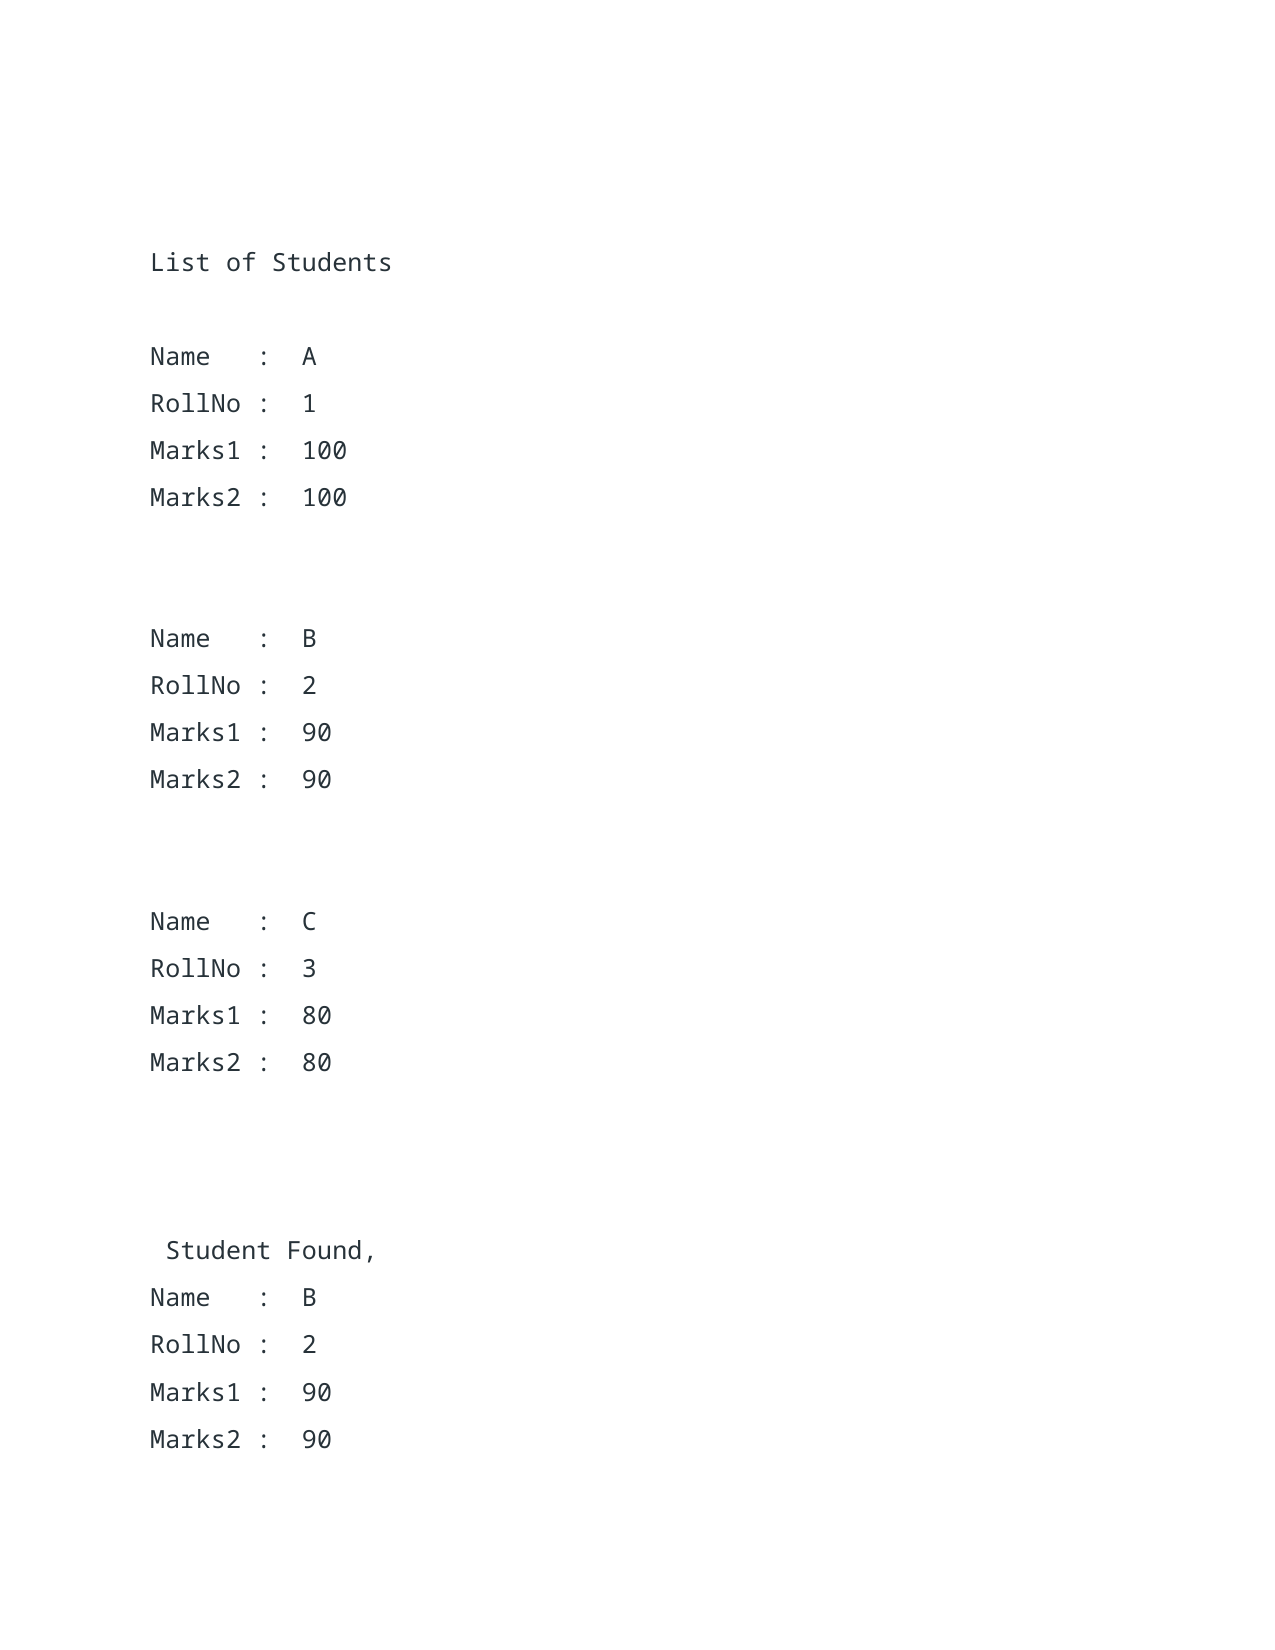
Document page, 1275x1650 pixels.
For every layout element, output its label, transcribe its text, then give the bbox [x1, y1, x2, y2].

text Name : B [150, 621, 1125, 655]
text Marks1 : 80 [150, 997, 1125, 1032]
text Name : A [150, 338, 1125, 372]
text Student Found, [150, 1233, 1125, 1267]
text Marks2 : 90 [150, 762, 1125, 796]
text Marks2 : 90 [150, 1421, 1125, 1455]
text RollNo : 2 [150, 668, 1125, 702]
text RollNo : 2 [150, 1327, 1125, 1361]
text RollNo : 3 [150, 950, 1125, 984]
text RollNo : 1 [150, 385, 1125, 419]
text Name : B [150, 1280, 1125, 1314]
text Marks2 : 100 [150, 479, 1125, 514]
text Name : C [150, 903, 1125, 937]
text Marks1 : 90 [150, 715, 1125, 749]
text Marks2 : 80 [150, 1044, 1125, 1079]
text Marks1 : 90 [150, 1374, 1125, 1408]
text List of Students [150, 244, 1125, 278]
text Marks1 : 100 [150, 432, 1125, 467]
